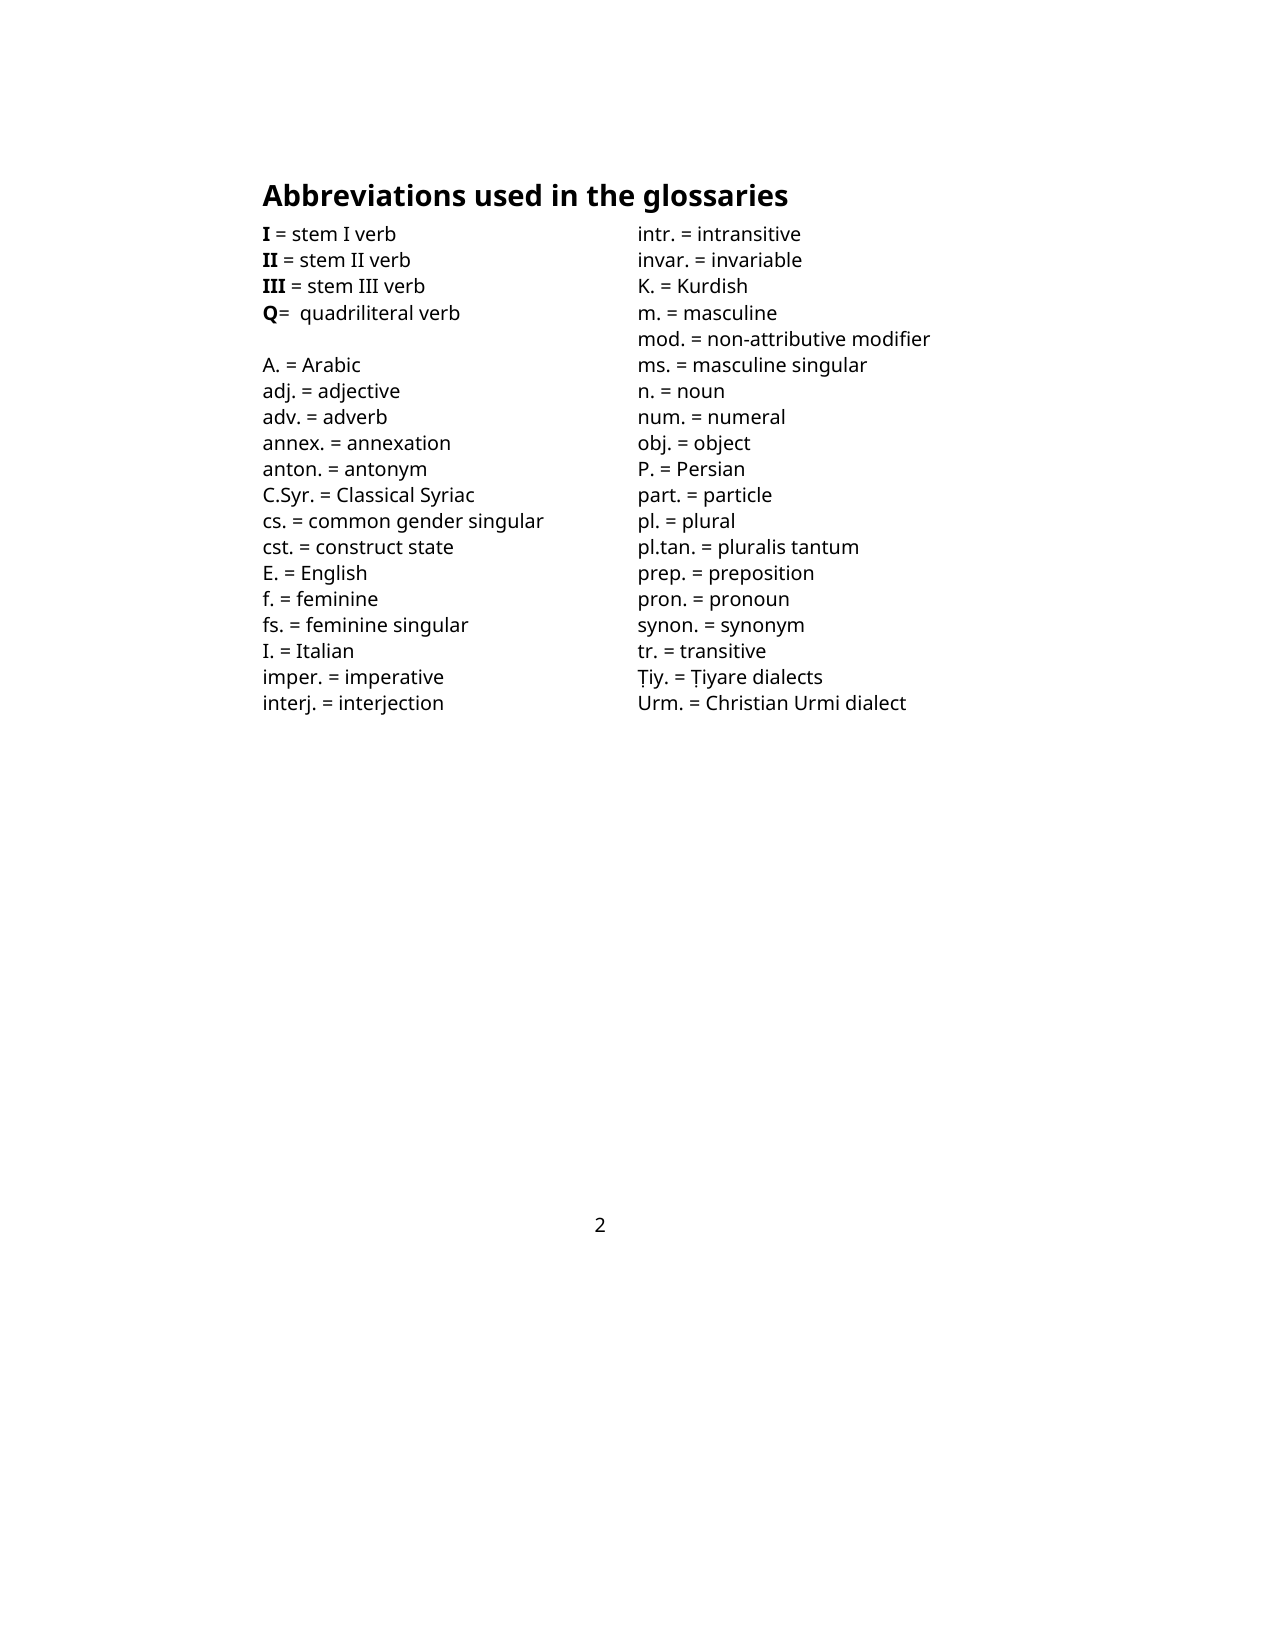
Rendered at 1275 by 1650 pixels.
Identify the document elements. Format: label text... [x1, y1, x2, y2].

text adj. = adjective [262, 377, 562, 403]
text prep. = preposition [637, 559, 937, 586]
text I. = Italian [262, 638, 562, 664]
text ms. = masculine singular [637, 351, 937, 377]
text pron. = pronoun [637, 586, 937, 612]
text fs. = feminine singular [262, 612, 562, 638]
subtitle Abbreviations used in the glossaries [262, 175, 937, 215]
text tr. = transitive [637, 638, 937, 664]
text Q= quadriliteral verb [262, 299, 562, 325]
text I = stem I verb [262, 221, 562, 247]
text pl.tan. = pluralis tantum [637, 533, 937, 559]
text mod. = non-attributive modifier [637, 325, 937, 351]
text C.Syr. = Classical Syriac [262, 481, 562, 507]
text synon. = synonym [637, 612, 937, 638]
text intr. = intransitive [637, 221, 937, 247]
text cs. = common gender singular [262, 507, 562, 533]
text pl. = plural [637, 507, 937, 533]
text K. = Kurdish [637, 273, 937, 299]
text n. = noun [637, 377, 937, 403]
text f. = feminine [262, 586, 562, 612]
text Ṭiy. = Ṭiyare dialects [637, 664, 937, 690]
text II = stem II verb [262, 247, 562, 273]
text III = stem III verb [262, 273, 562, 299]
text annex. = annexation [262, 429, 562, 455]
text anton. = antonym [262, 455, 562, 481]
text part. = particle [637, 481, 937, 507]
text invar. = invariable [637, 247, 937, 273]
text P. = Persian [637, 455, 937, 481]
text E. = English [262, 559, 562, 586]
text m. = masculine [637, 299, 937, 325]
text interj. = interjection [262, 690, 562, 716]
text A. = Arabic [262, 351, 562, 377]
text cst. = construct state [262, 533, 562, 559]
text imper. = imperative [262, 664, 562, 690]
text adv. = adverb [262, 403, 562, 429]
text num. = numeral [637, 403, 937, 429]
text Urm. = Christian Urmi dialect [637, 690, 937, 716]
text obj. = object [637, 429, 937, 455]
